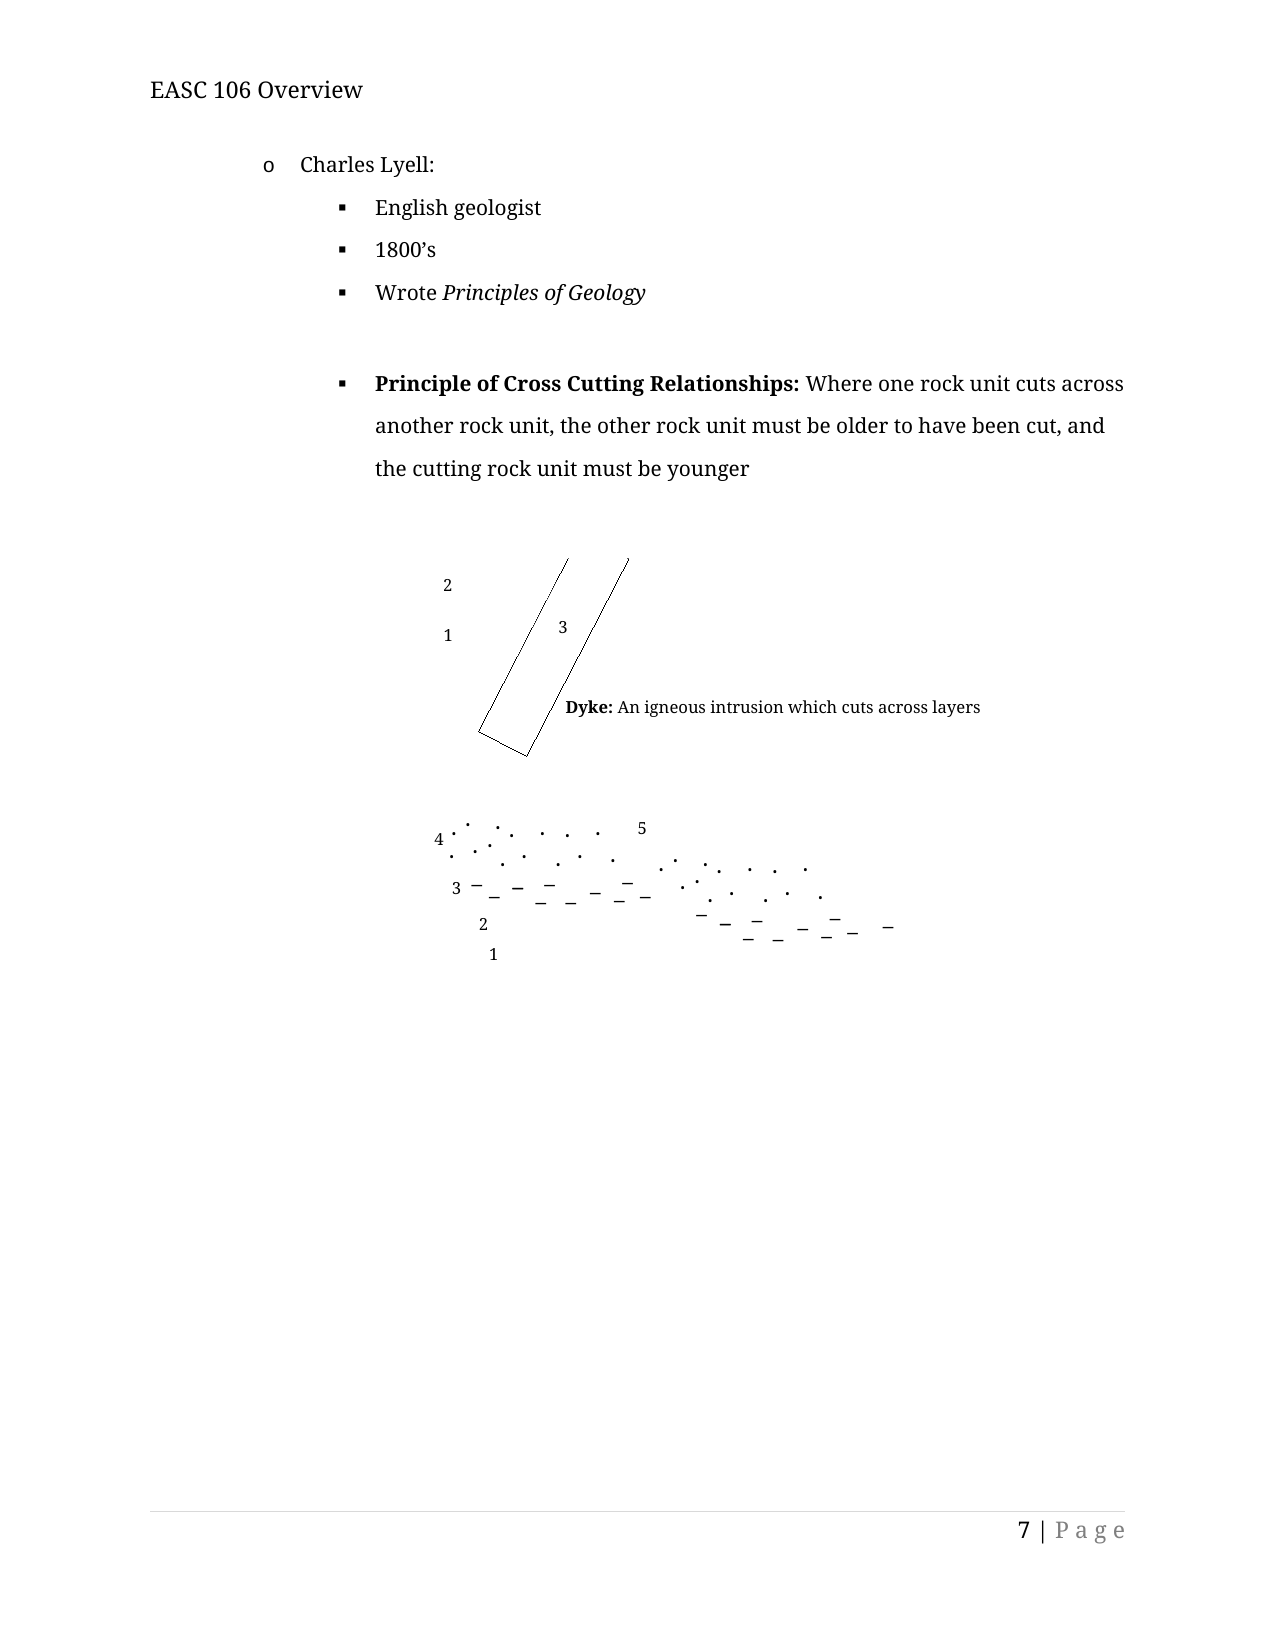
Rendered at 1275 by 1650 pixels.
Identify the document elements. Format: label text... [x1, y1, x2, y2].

list 1800’s [337, 235, 1125, 264]
list English geologist [337, 193, 1125, 221]
list Wrote Principles of Geology [337, 278, 1125, 353]
list Charles Lyell: [262, 150, 1125, 178]
list Principle of Cross Cutting Relationships: Where one rock unit cuts across another rock unit, the other rock unit must be older to have been cut, and the cutting rock unit must be younger [337, 369, 1125, 1053]
